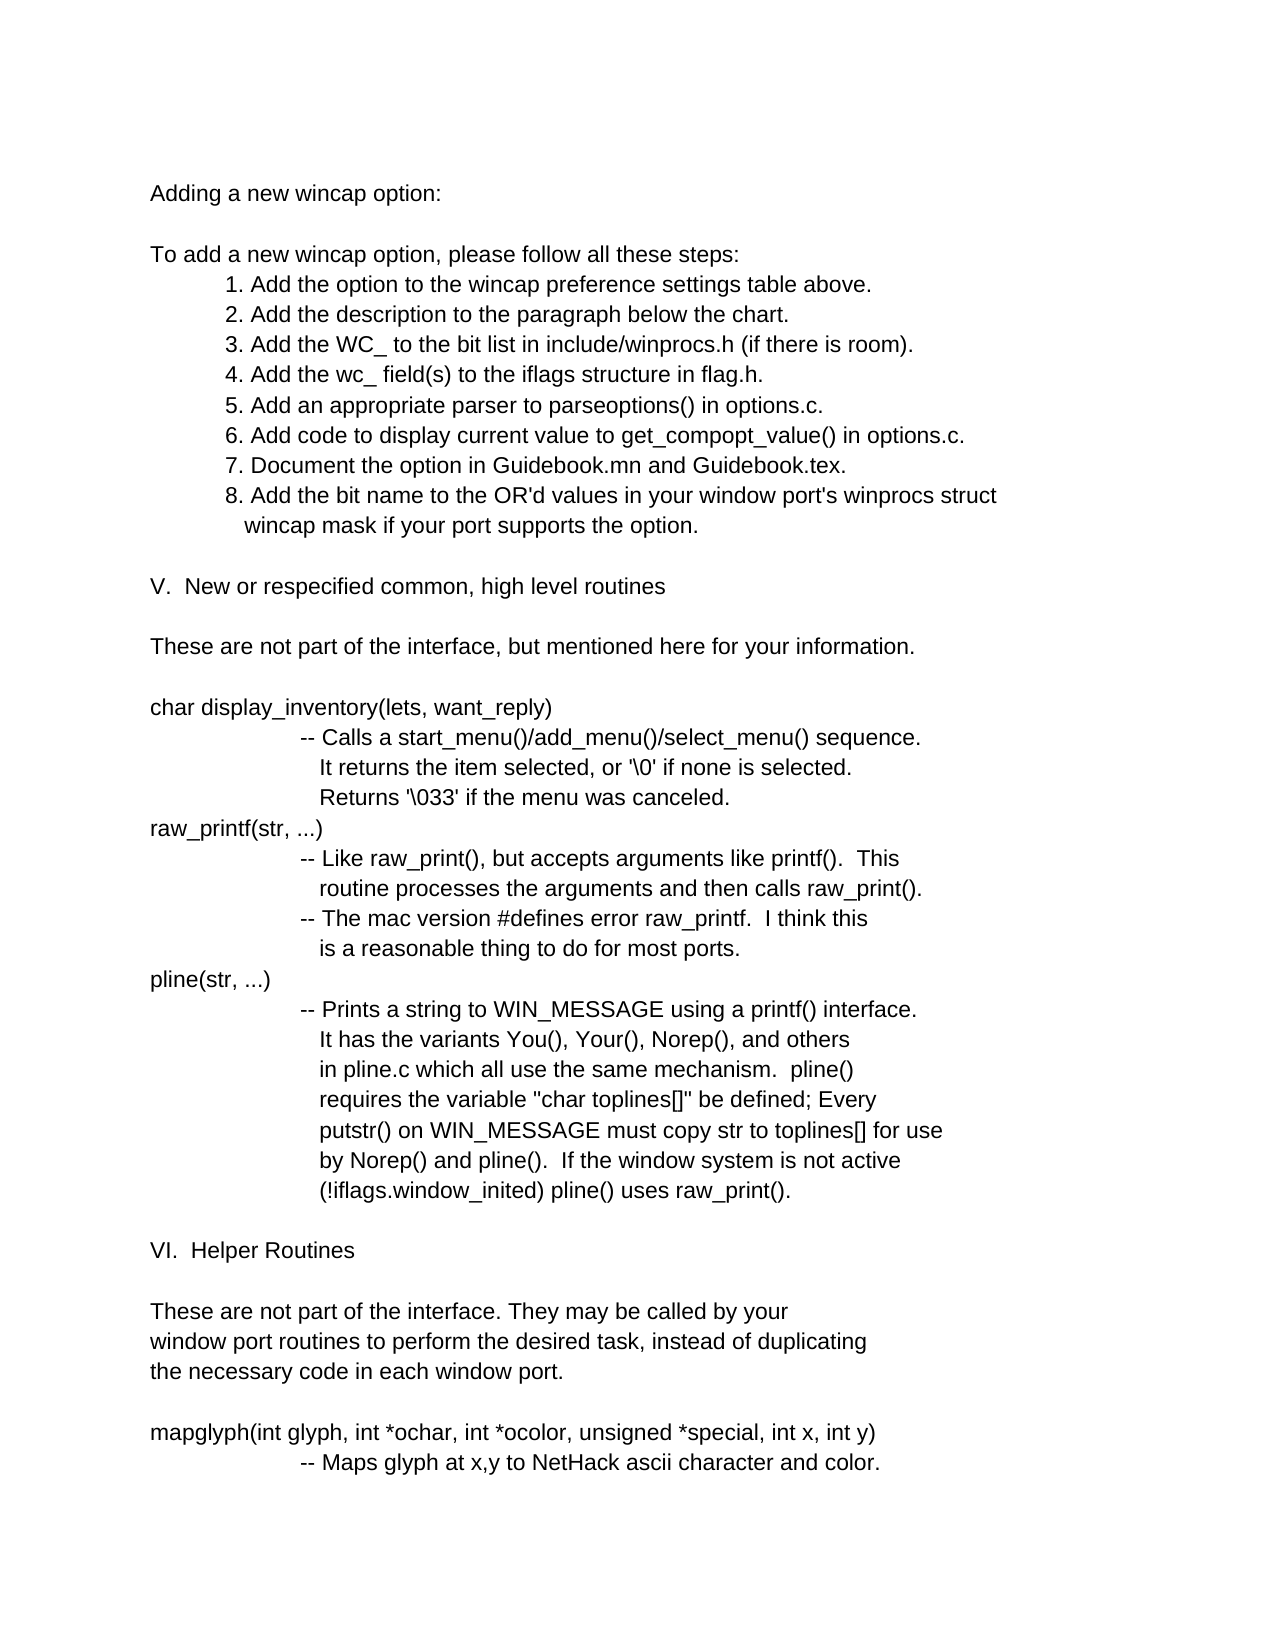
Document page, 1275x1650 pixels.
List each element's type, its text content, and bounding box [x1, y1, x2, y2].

text It returns the item selected, or '\0' if none is selected. [150, 754, 1125, 781]
text 4. Add the wc_ field(s) to the iflags structure in flag.h. [150, 361, 1125, 388]
text These are not part of the interface, but mentioned here for your information. [150, 633, 1125, 660]
text in pline.c which all use the same mechanism. pline() [150, 1056, 1125, 1083]
text raw_printf(str, ...) [150, 814, 1125, 841]
text Returns '\033' if the menu was canceled. [150, 784, 1125, 811]
text by Norep() and pline(). If the window system is not active [150, 1147, 1125, 1173]
text requires the variable "char toplines[]" be defined; Every [150, 1086, 1125, 1113]
text wincap mask if your port supports the option. [150, 512, 1125, 539]
text 1. Add the option to the wincap preference settings table above. [150, 271, 1125, 297]
text -- Prints a string to WIN_MESSAGE using a printf() interface. [150, 996, 1125, 1022]
text These are not part of the interface. They may be called by your [150, 1298, 1125, 1324]
text -- Calls a start_menu()/add_menu()/select_menu() sequence. [150, 724, 1125, 750]
text (!iflags.window_inited) pline() uses raw_print(). [150, 1177, 1125, 1203]
text Adding a new wincap option: [150, 180, 1125, 207]
text the necessary code in each window port. [150, 1358, 1125, 1385]
text -- Maps glyph at x,y to NetHack ascii character and color. [150, 1449, 1125, 1475]
text char display_inventory(lets, want_reply) [150, 694, 1125, 720]
text -- Like raw_print(), but accepts arguments like printf(). This [150, 845, 1125, 871]
text 7. Document the option in Guidebook.mn and Guidebook.tex. [150, 452, 1125, 478]
text 3. Add the WC_ to the bit list in include/winprocs.h (if there is room). [150, 331, 1125, 358]
text pline(str, ...) [150, 966, 1125, 992]
text It has the variants You(), Your(), Norep(), and others [150, 1026, 1125, 1052]
text 6. Add code to display current value to get_compopt_value() in options.c. [150, 422, 1125, 448]
text 2. Add the description to the paragraph below the chart. [150, 301, 1125, 327]
text putstr() on WIN_MESSAGE must copy str to toplines[] for use [150, 1117, 1125, 1143]
text To add a new wincap option, please follow all these steps: [150, 241, 1125, 267]
text mapglyph(int glyph, int *ochar, int *ocolor, unsigned *special, int x, int y) [150, 1419, 1125, 1445]
text routine processes the arguments and then calls raw_print(). [150, 875, 1125, 901]
text VI. Helper Routines [150, 1237, 1125, 1264]
text -- The mac version #defines error raw_printf. I think this [150, 905, 1125, 932]
text V. New or respecified common, high level routines [150, 573, 1125, 599]
text 8. Add the bit name to the OR'd values in your window port's winprocs struct [150, 482, 1125, 509]
text 5. Add an appropriate parser to parseoptions() in options.c. [150, 392, 1125, 418]
text window port routines to perform the desired task, instead of duplicating [150, 1328, 1125, 1354]
text is a reasonable thing to do for most ports. [150, 935, 1125, 962]
